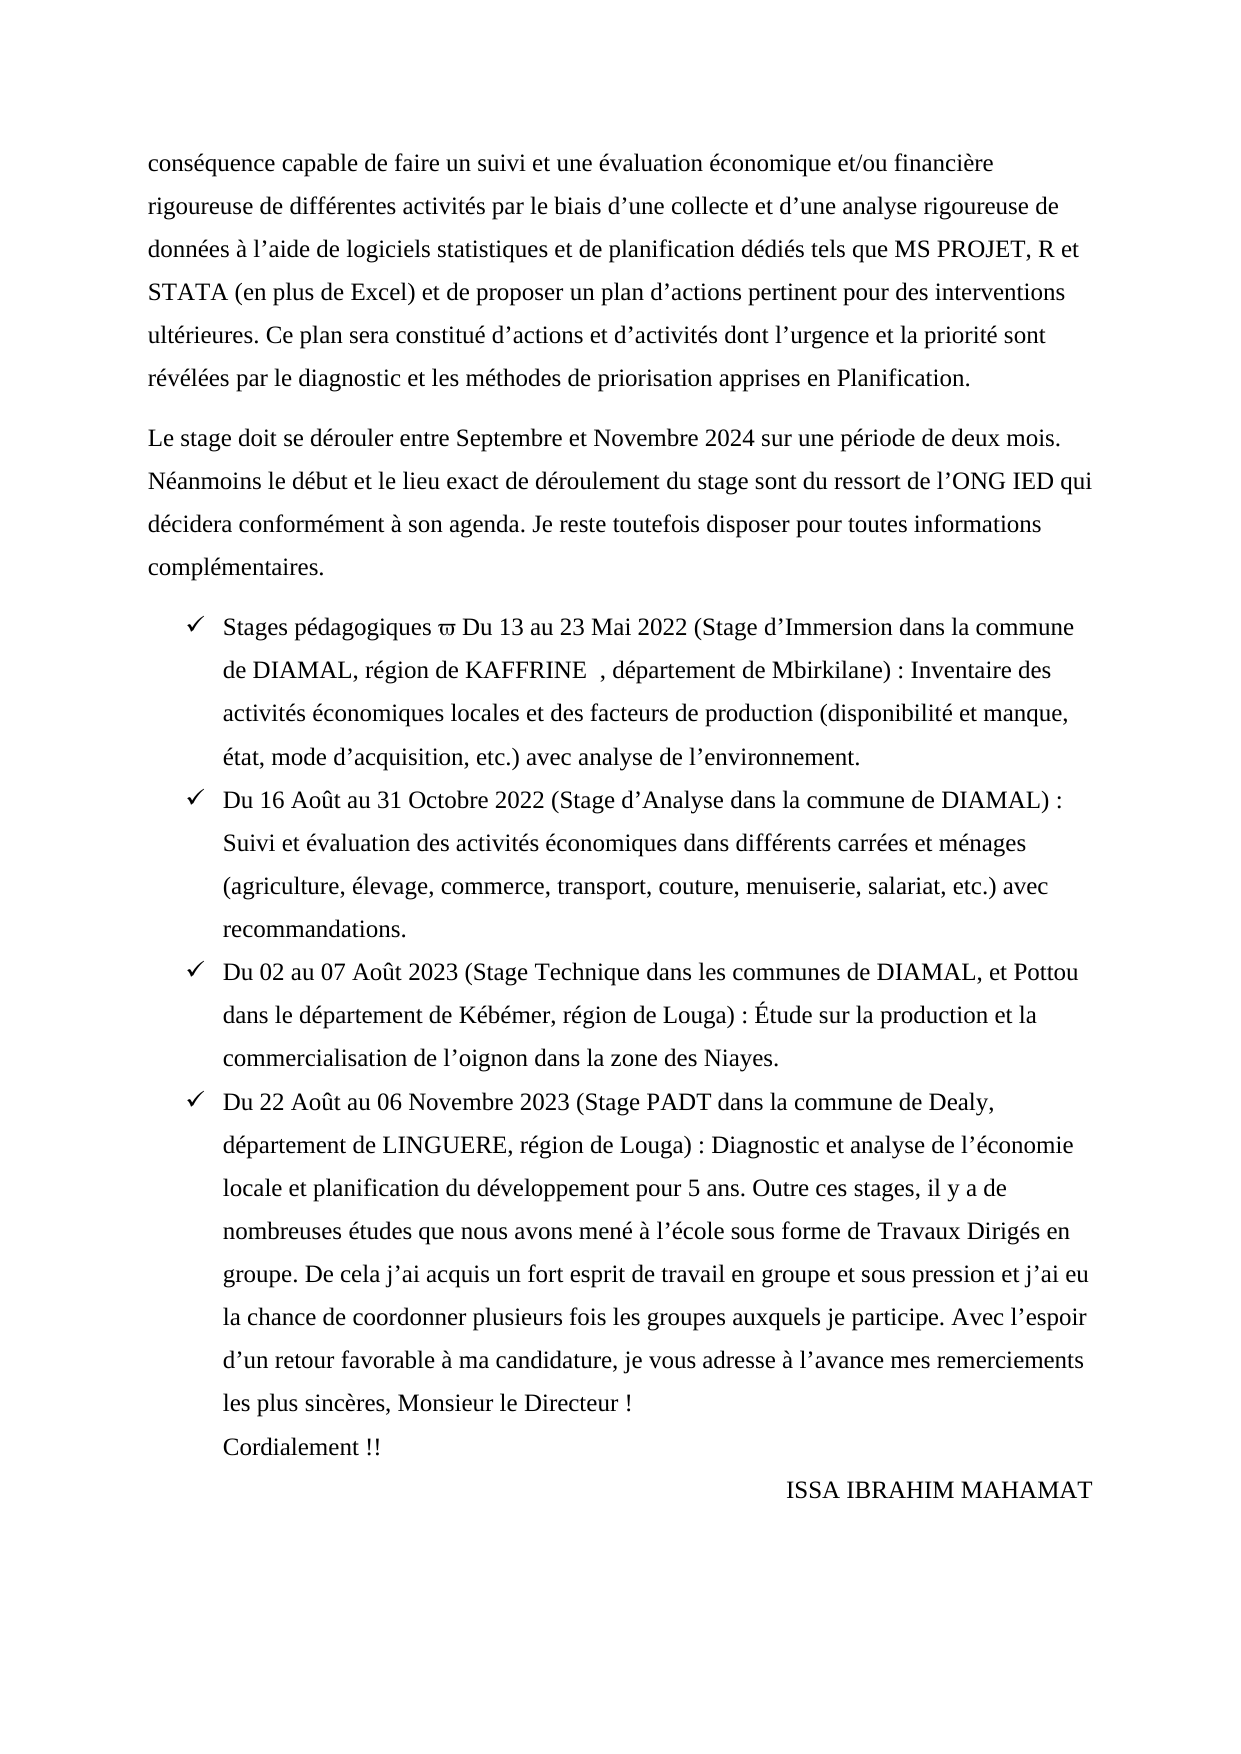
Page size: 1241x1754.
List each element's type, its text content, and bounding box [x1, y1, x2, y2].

list Du 22 Août au 06 Novembre 2023 (Stage PADT dans la commune de Dealy, département de LINGUERE, région de Louga) : Diagnostic et analyse de l’économie locale et planification du développement pour 5 ans. Outre ces stages, il y a de nombreuses études que nous avons mené à l’école sous forme de Travaux Dirigés en groupe. De cela j’ai acquis un fort esprit de travail en groupe et sous pression et j’ai eu la chance de coordonner plusieurs fois les groupes auxquels je participe. Avec l’espoir d’un retour favorable à ma candidature, je vous adresse à l’avance mes remerciements les plus sincères, Monsieur le Directeur ! [185, 1087, 1093, 1417]
list Du 16 Août au 31 Octobre 2022 (Stage d’Analyse dans la commune de DIAMAL) : Suivi et évaluation des activités économiques dans différents carrées et ménages (agriculture, élevage, commerce, transport, couture, menuiserie, salariat, etc.) avec recommandations. [185, 785, 1093, 943]
list ISSA IBRAHIM MAHAMAT [223, 1475, 1093, 1503]
list Stages pédagogiques Du 13 au 23 Mai 2022 (Stage d’Immersion dans la commune de DIAMAL, région de KAFFRINE , département de Mbirkilane) : Inventaire des activités économiques locales et des facteurs de production (disponibilité et manque, état, mode d’acquisition, etc.) avec analyse de l’environnement. [185, 612, 1093, 770]
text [148, 148, 1093, 392]
text Le stage doit se dérouler entre Septembre et Novembre 2024 sur une période de deux mois. Néanmoins le début et le lieu exact de déroulement du stage sont du ressort de l’ONG IED qui décidera conformément à son agenda. Je reste toutefois disposer pour toutes informations complémentaires. [148, 423, 1093, 581]
list Cordialement !! [223, 1432, 1093, 1460]
list Du 02 au 07 Août 2023 (Stage Technique dans les communes de DIAMAL, et Pottou dans le département de Kébémer, région de Louga) : Étude sur la production et la commercialisation de l’oignon dans la zone des Niayes. [185, 957, 1093, 1072]
